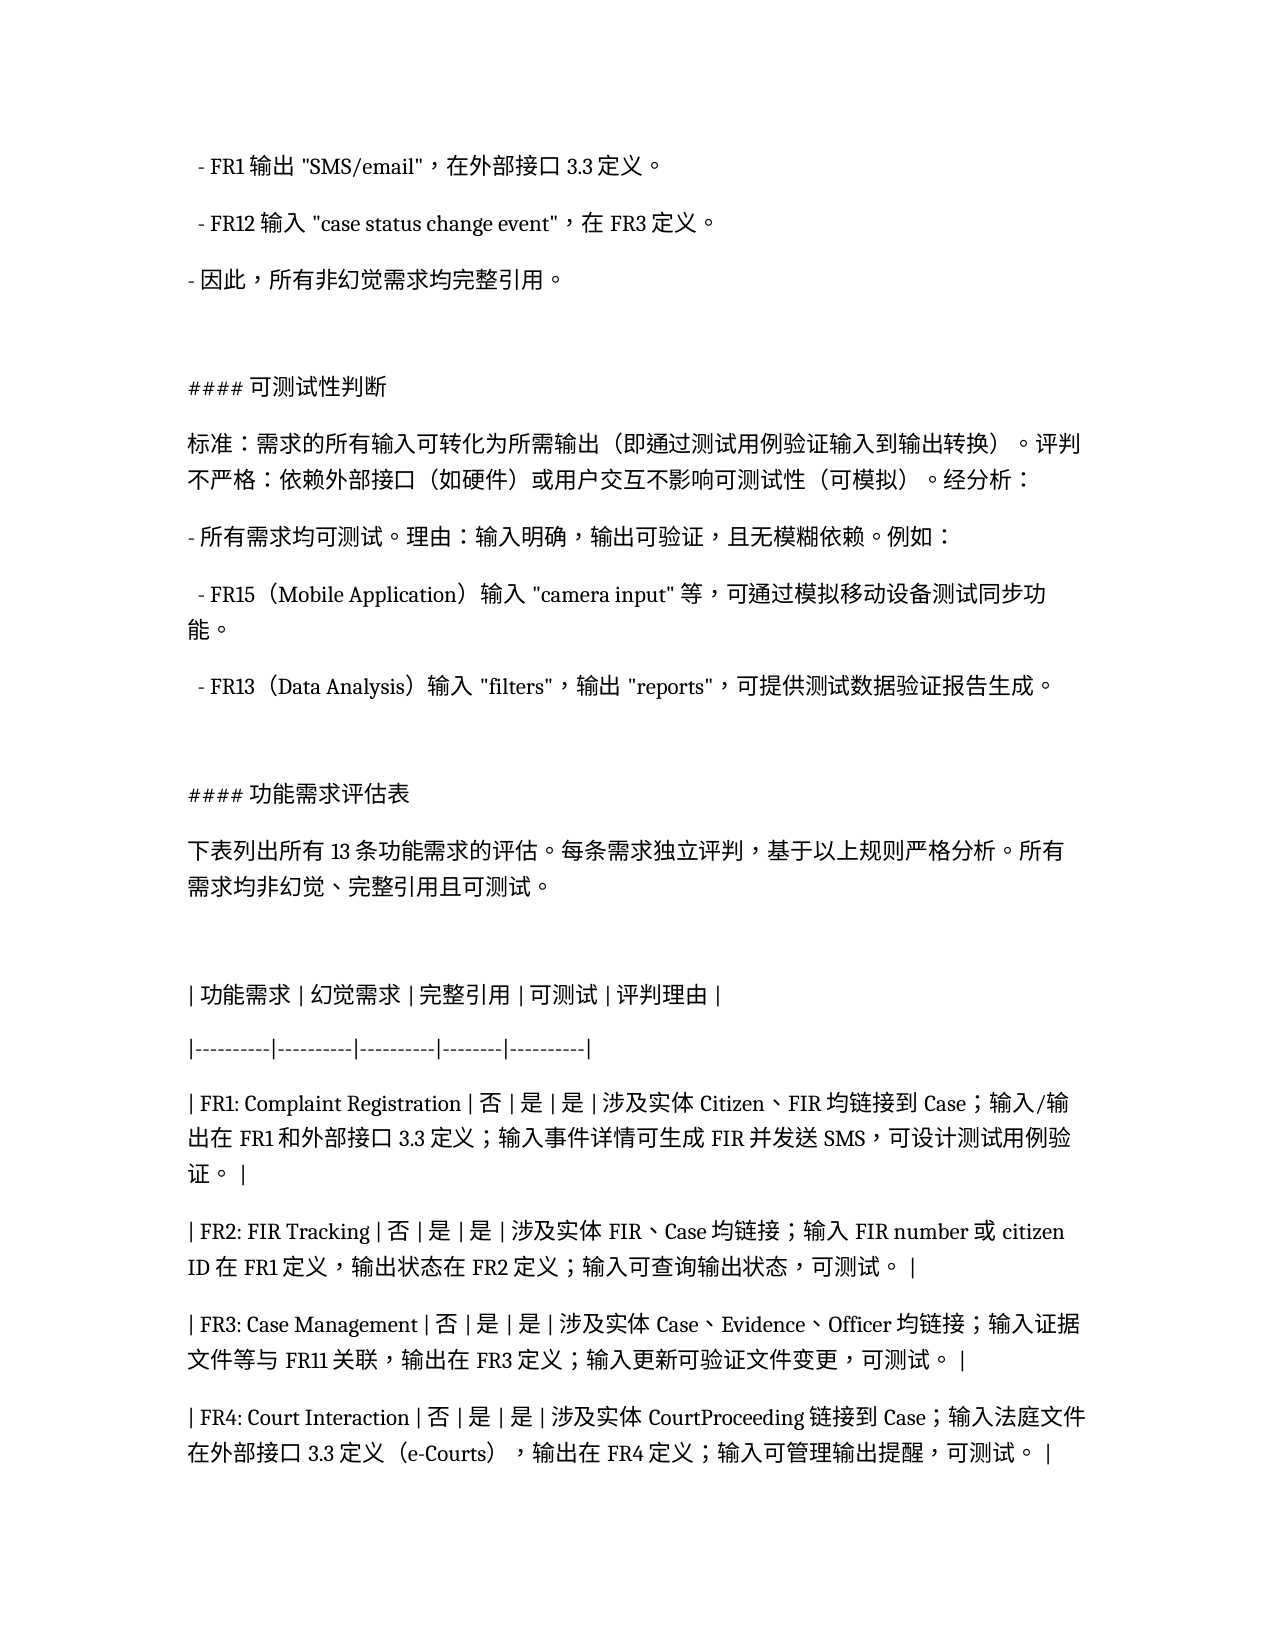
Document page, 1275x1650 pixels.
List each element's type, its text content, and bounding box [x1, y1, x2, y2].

text - FR13（Data Analysis）输入 "filters"，输出 "reports"，可提供测试数据验证报告生成。 [187, 670, 1087, 702]
text | FR3: Case Management | 否 | 是 | 是 | 涉及实体 Case、Evidence、Officer 均链接；输入证据文件等与 FR11 关联，输出在 FR3 定义；输入更新可验证文件变更，可测试。 | [187, 1308, 1087, 1375]
text #### 可测试性判断 [187, 371, 1087, 403]
text - 因此，所有非幻觉需求均完整引用。 [187, 263, 1087, 295]
text - FR15（Mobile Application）输入 "camera input" 等，可通过模拟移动设备测试同步功能。 [187, 578, 1087, 645]
text - FR1 输出 "SMS/email"，在外部接口 3.3 定义。 [187, 150, 1087, 181]
text | 功能需求 | 幻觉需求 | 完整引用 | 可测试 | 评判理由 | [187, 979, 1087, 1010]
text - 所有需求均可测试。理由：输入明确，输出可验证，且无模糊依赖。例如： [187, 521, 1087, 552]
text #### 功能需求评估表 [187, 778, 1087, 809]
text | FR4: Court Interaction | 否 | 是 | 是 | 涉及实体 CourtProceeding 链接到 Case；输入法庭文件在外部接口 3.3 定义（e-Courts），输出在 FR4 定义；输入可管理输出提醒，可测试。 | [187, 1401, 1087, 1468]
text - FR12 输入 "case status change event"，在 FR3 定义。 [187, 207, 1087, 238]
text 标准：需求的所有输入可转化为所需输出（即通过测试用例验证输入到输出转换）。评判不严格：依赖外部接口（如硬件）或用户交互不影响可测试性（可模拟）。经分析： [187, 428, 1087, 495]
text | FR2: FIR Tracking | 否 | 是 | 是 | 涉及实体 FIR、Case 均链接；输入 FIR number 或 citizen ID 在 FR1 定义，输出状态在 FR2 定义；输入可查询输出状态，可测试。 | [187, 1215, 1087, 1282]
text | FR1: Complaint Registration | 否 | 是 | 是 | 涉及实体 Citizen、FIR 均链接到 Case；输入/输出在 FR1 和外部接口 3.3 定义；输入事件详情可生成 FIR 并发送 SMS，可设计测试用例验证。 | [187, 1086, 1087, 1189]
text 下表列出所有 13 条功能需求的评估。每条需求独立评判，基于以上规则严格分析。所有需求均非幻觉、完整引用且可测试。 [187, 835, 1087, 902]
text |----------|----------|----------|--------|----------| [187, 1035, 1087, 1062]
